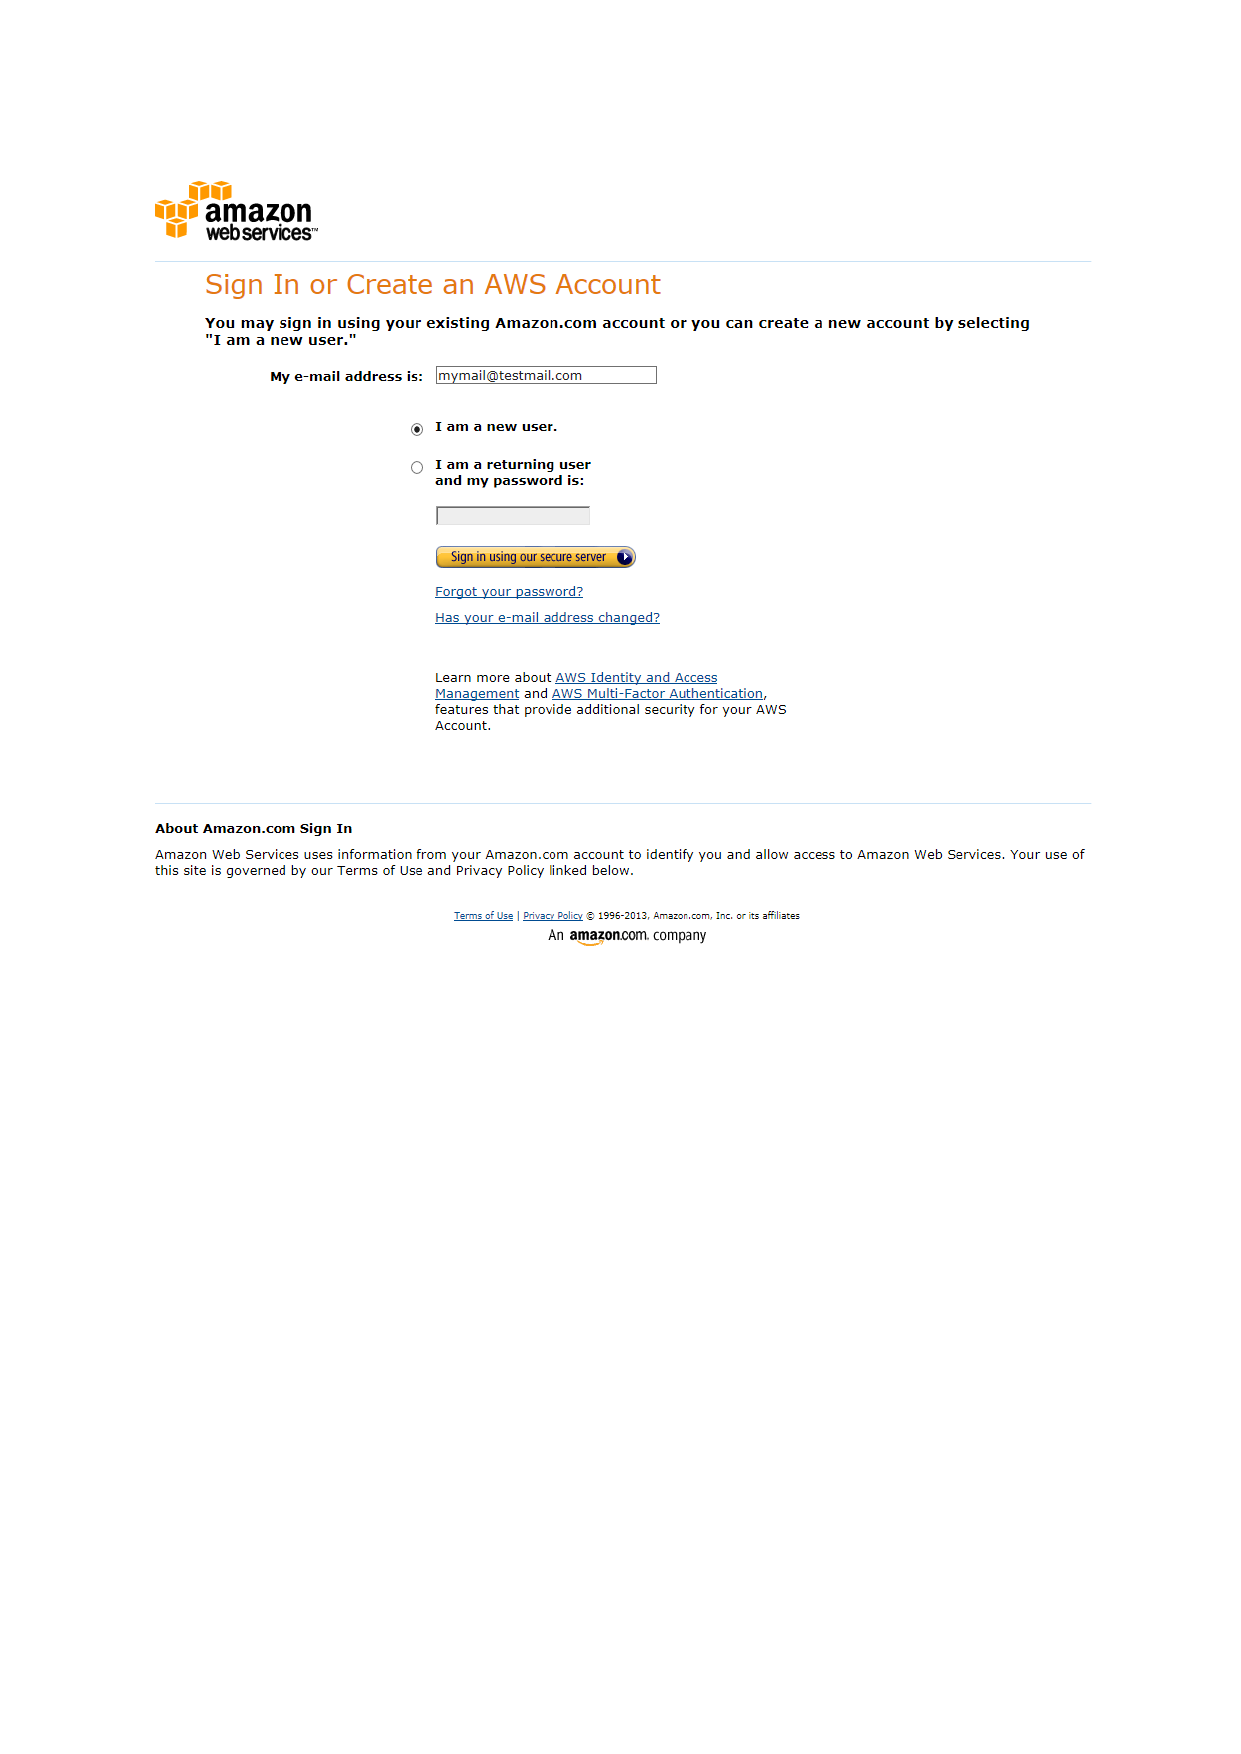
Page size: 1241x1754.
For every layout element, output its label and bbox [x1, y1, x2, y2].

picture [147, 176, 1092, 956]
